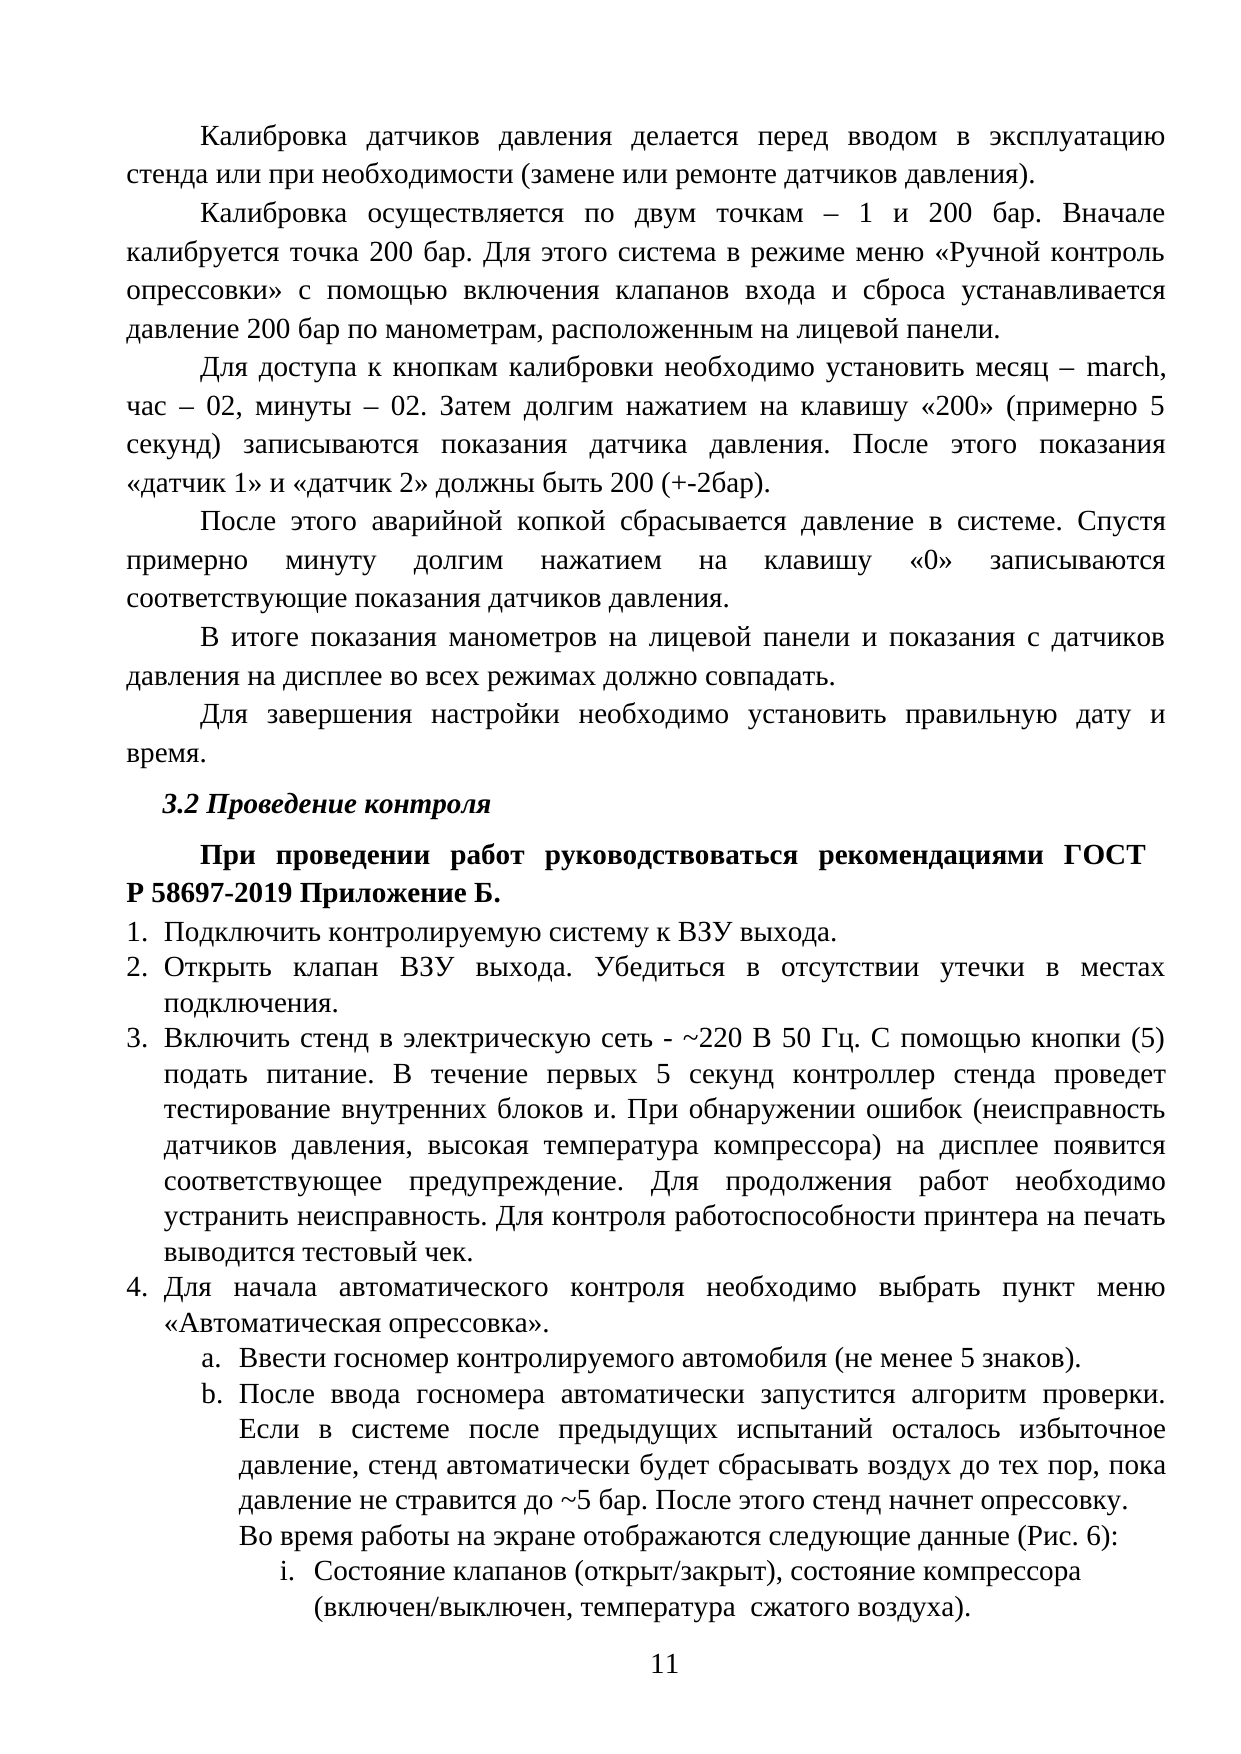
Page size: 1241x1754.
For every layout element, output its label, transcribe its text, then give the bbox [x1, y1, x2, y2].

text Калибровка датчиков давления делается перед вводом в эксплуатацию стенда или при необходимости (замене или ремонте датчиков давления). [126, 118, 1167, 190]
list Открыть клапан ВЗУ выхода. Убедиться в отсутствии утечки в местах подключения. [126, 949, 1167, 1018]
list Подключить контролируемую систему к ВЗУ выхода. [126, 914, 1167, 947]
list Состояние клапанов (открыт/закрыт), состояние компрессора (включен/выключен, температура сжатого воздуха). [295, 1553, 1167, 1622]
list Во время работы на экране отображаются следующие данные (Рис. 6): [239, 1518, 1167, 1551]
list Включить стенд в электрическую сеть - ~220 В 50 Гц. С помощью кнопки (5) подать питание. В течение первых 5 секунд контроллер стенда проведет тестирование внутренних блоков и. При обнаружении ошибок (неисправность датчиков давления, высокая температура компрессора) на дисплее появится соответствующее предупреждение. Для продолжения работ необходимо устранить неисправность. Для контроля работоспособности принтера на печать выводится тестовый чек. [126, 1021, 1167, 1267]
text Для доступа к кнопкам калибровки необходимо установить месяц – march, час – 02, минуты – 02. Затем долгим нажатием на клавишу «200» (примерно 5 секунд) записываются показания датчика давления. После этого показания «датчик 1» и «датчик 2» должны быть 200 (+-2бар). [126, 349, 1167, 498]
list После ввода госномера автоматически запустится алгоритм проверки. Если в системе после предыдущих испытаний осталось избыточное давление, стенд автоматически будет сбрасывать воздух до тех пор, пока давление не стравится до ~5 бар. После этого стенд начнет опрессовку. [201, 1376, 1167, 1516]
list Для начала автоматического контроля необходимо выбрать пункт меню «Автоматическая опрессовка». [126, 1269, 1167, 1338]
list Ввести госномер контролируемого автомобиля (не менее 5 знаков). [201, 1340, 1167, 1374]
text После этого аварийной копкой сбрасывается давление в системе. Спустя примерно минуту долгим нажатием на клавишу «0» записываются соответствующие показания датчиков давления. [126, 503, 1167, 614]
subtitle 3.2 Проведение контроля [89, 786, 1167, 819]
text Калибровка осуществляется по двум точкам – 1 и 200 бар. Вначале калибруется точка 200 бар. Для этого система в режиме меню «Ручной контроль опрессовки» с помощью включения клапанов входа и сброса устанавливается давление 200 бар по манометрам, расположенным на лицевой панели. [126, 195, 1167, 344]
text В итоге показания манометров на лицевой панели и показания с датчиков давления на дисплее во всех режимах должно совпадать. [126, 619, 1167, 691]
text При проведении работ руководствоваться рекомендациями ГОСТ Р 58697-2019 Приложение Б. [126, 837, 1167, 909]
text Для завершения настройки необходимо установить правильную дату и время. [126, 696, 1167, 768]
